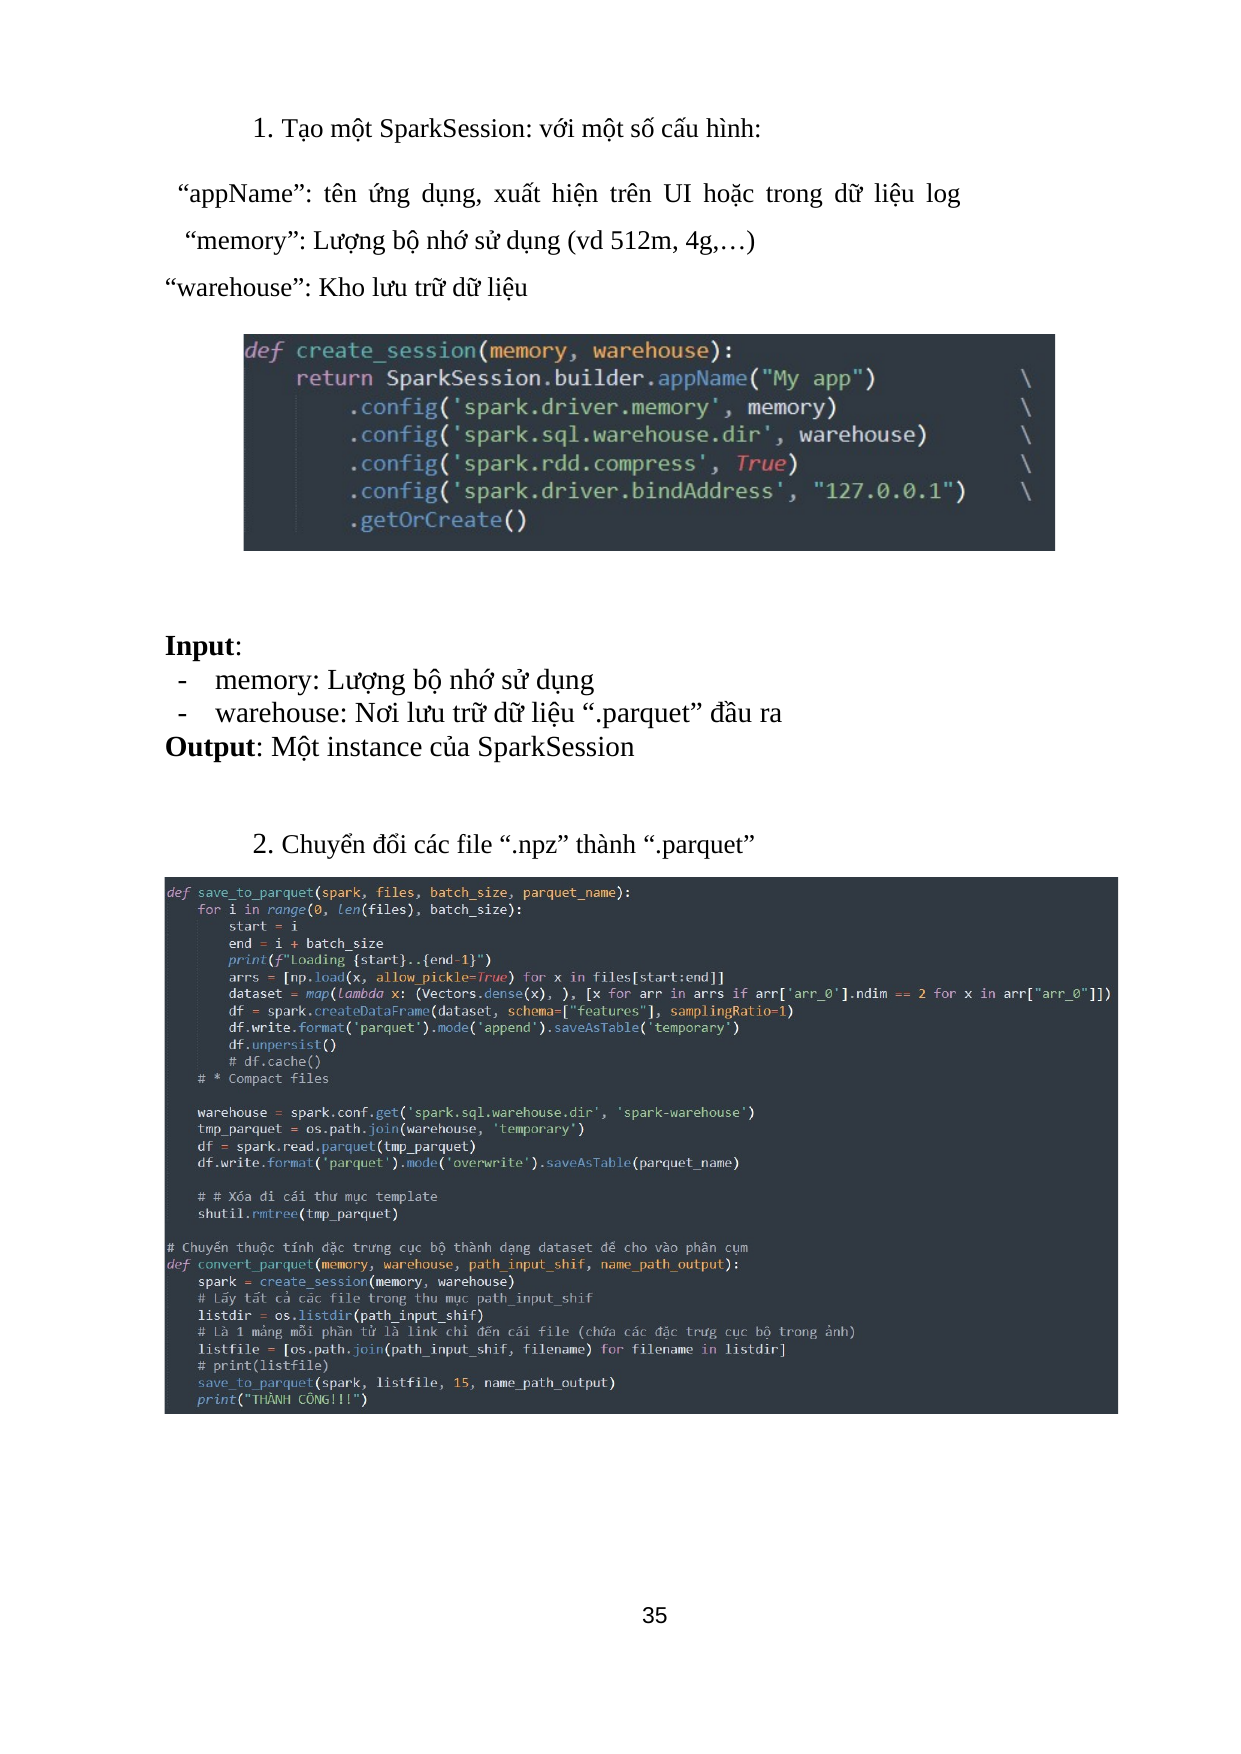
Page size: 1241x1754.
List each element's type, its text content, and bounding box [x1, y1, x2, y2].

list warehouse: Nơi lưu trữ dữ liệu “.parquet” đầu ra [177, 696, 1144, 729]
text “warehouse”: Kho lưu trữ dữ liệu [164, 271, 1144, 302]
list memory: Lượng bộ nhớ sử dụng [177, 662, 1144, 696]
text Input: [164, 628, 1144, 662]
text Output: Một instance của SparkSession [164, 729, 1144, 763]
list Chuyển đổi các file “.npz” thành “.parquet” [252, 826, 1144, 860]
list Tạo một SparkSession: với một số cấu hình: [252, 111, 1144, 144]
text “appName”: tên ứng dụng, xuất hiện trên UI hoặc trong dữ liệu log “memory”: Lượng bộ nhớ sử dụng (vd 512m, 4g,…) [177, 177, 962, 255]
picture [164, 877, 1119, 1414]
picture [243, 334, 1055, 551]
